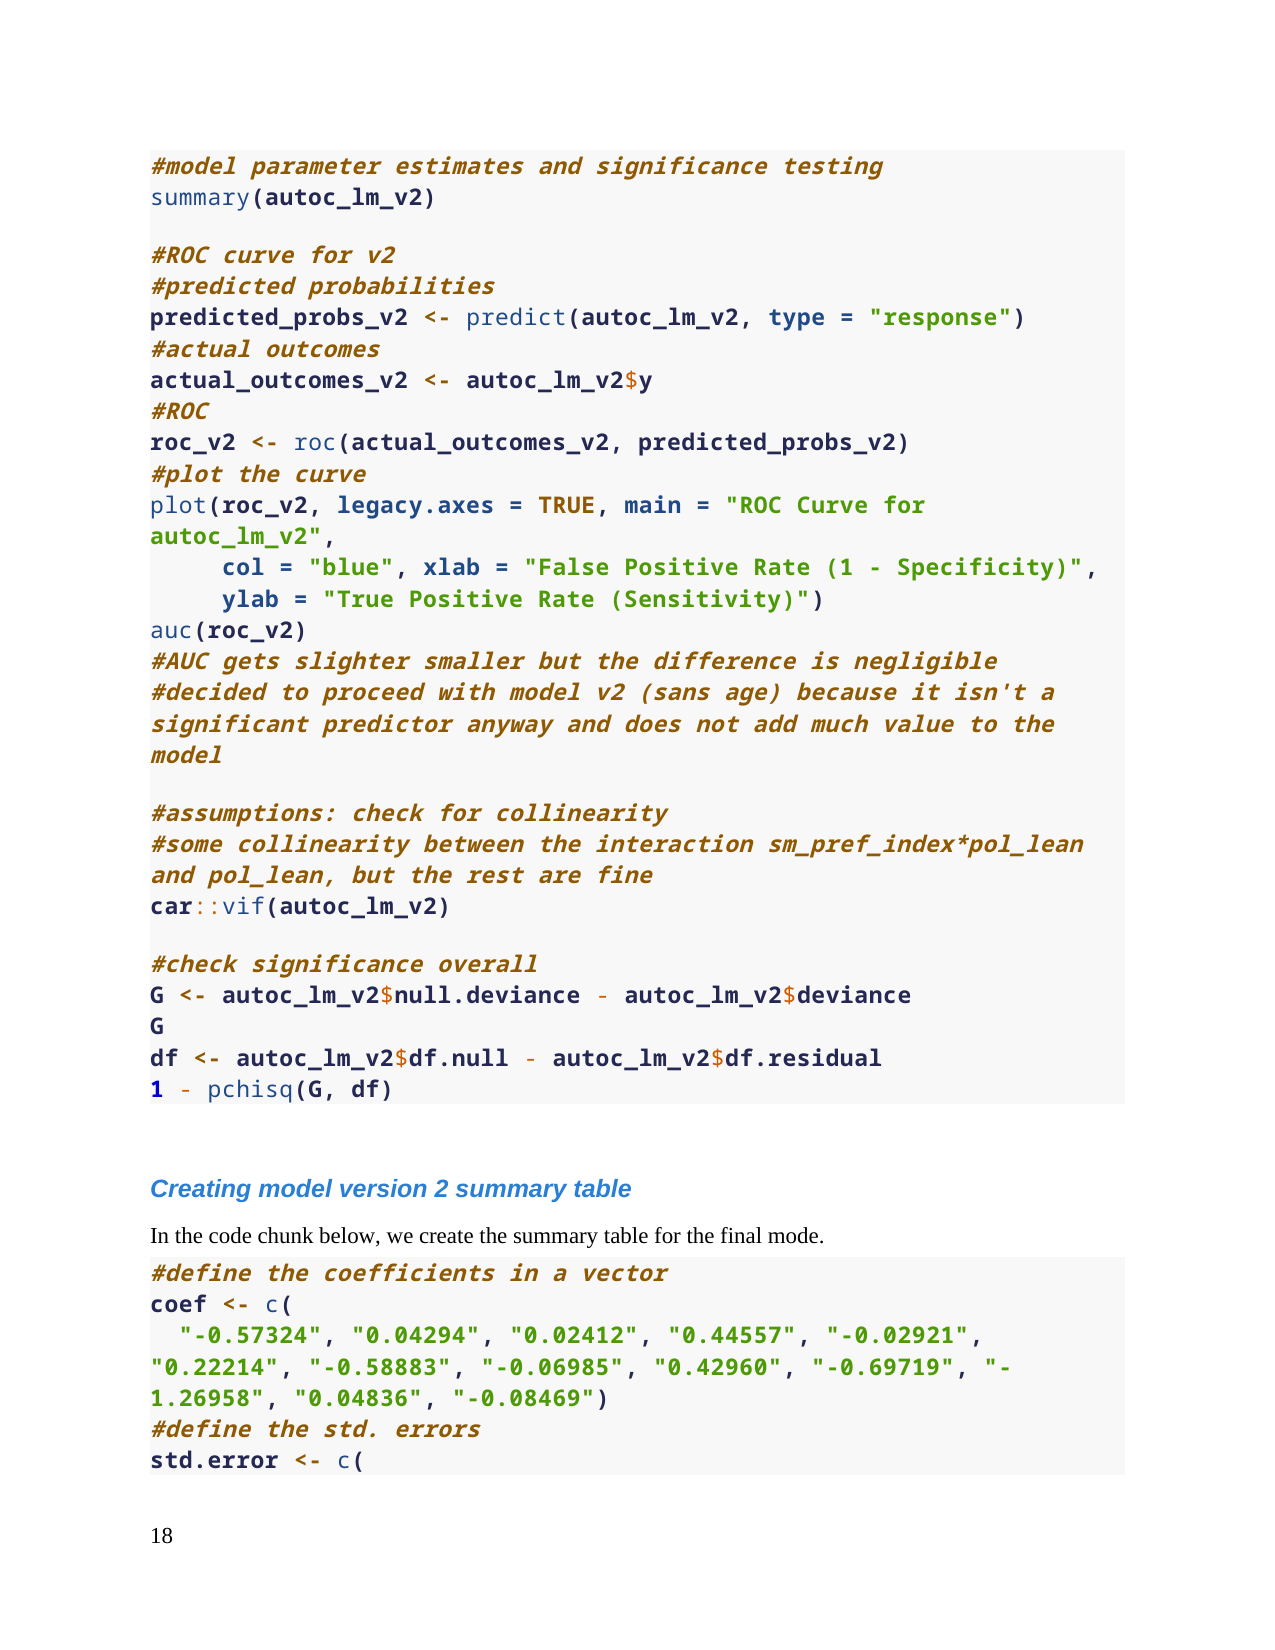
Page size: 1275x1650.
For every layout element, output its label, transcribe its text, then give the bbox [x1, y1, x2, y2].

text In the code chunk below, we create the summary table for the final mode. [150, 1222, 1125, 1248]
subtitle Creating model version 2 summary table [150, 1174, 1125, 1203]
